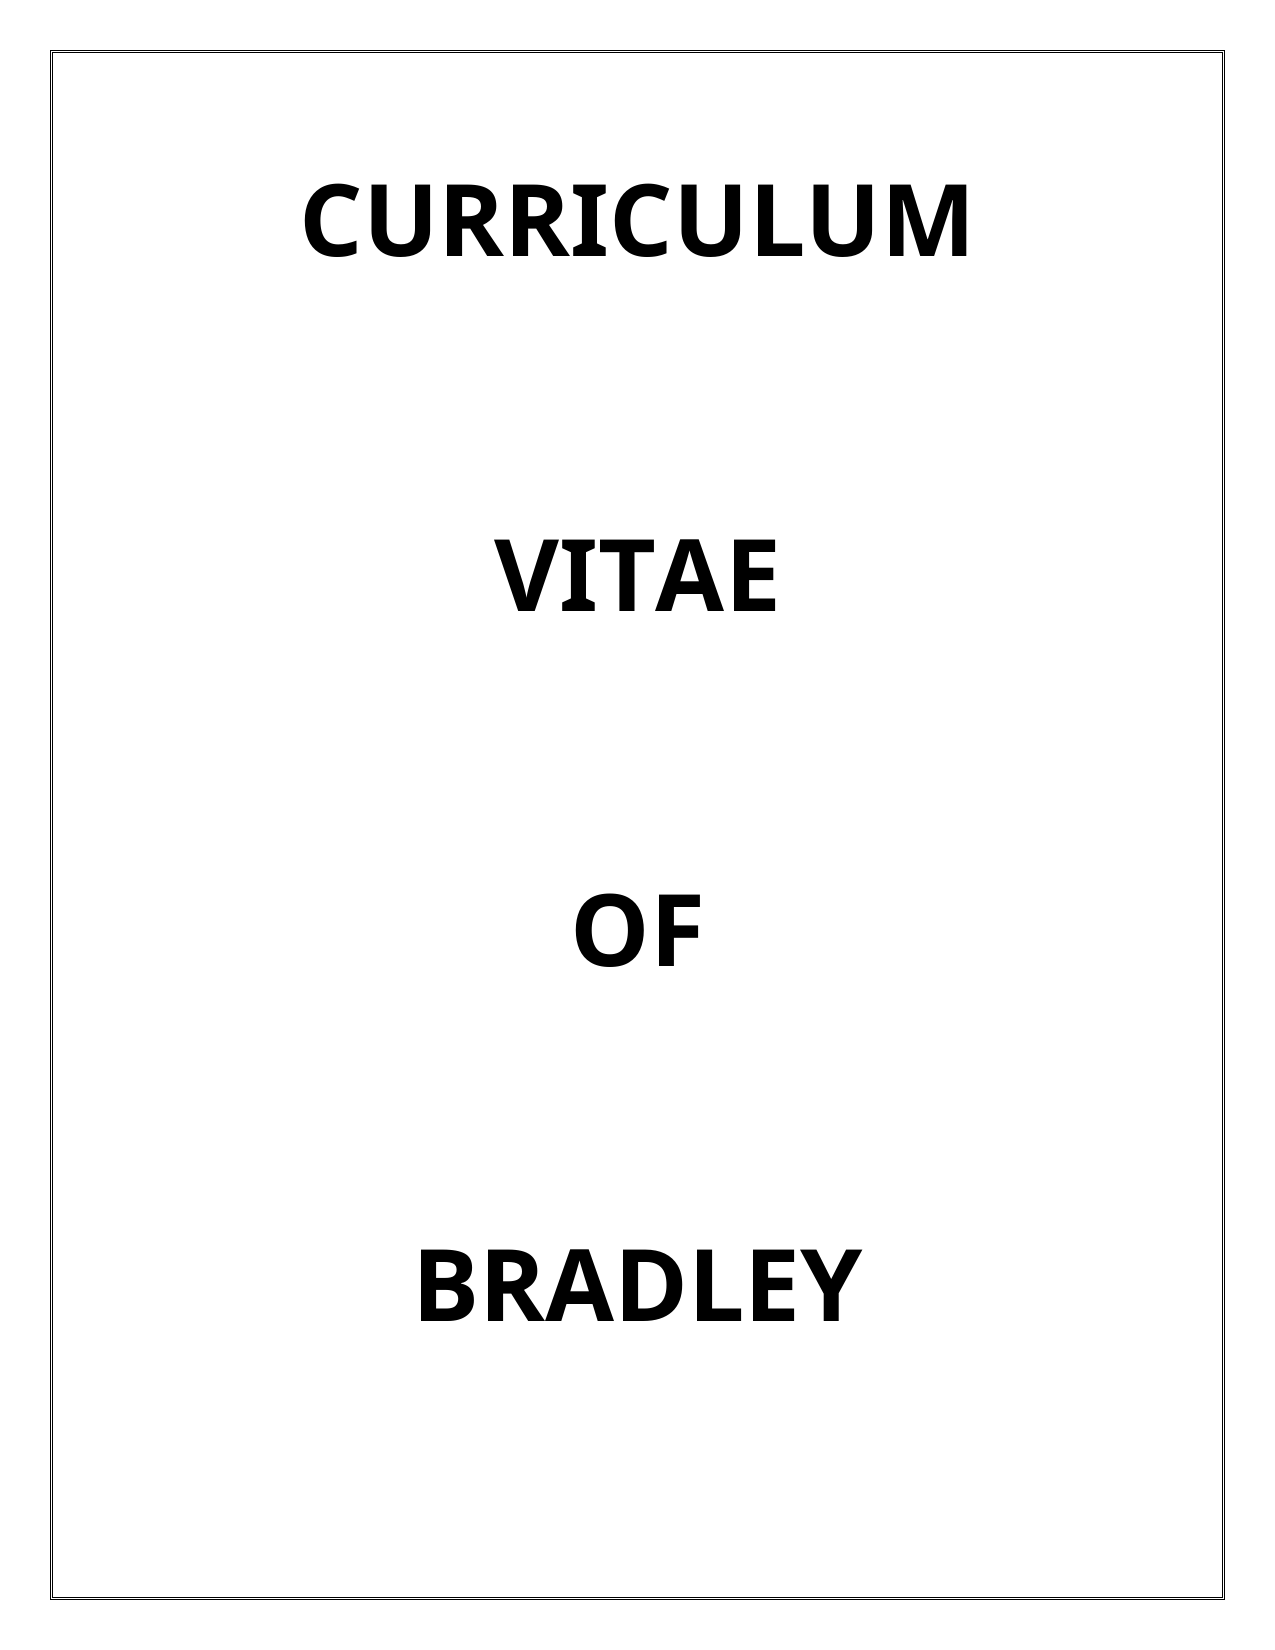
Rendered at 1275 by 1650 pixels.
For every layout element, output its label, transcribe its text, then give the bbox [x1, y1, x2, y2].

text BRADLEY [150, 1215, 1125, 1351]
text OF [150, 860, 1125, 996]
text VITAE [150, 505, 1125, 641]
text CURRICULUM [150, 150, 1125, 286]
